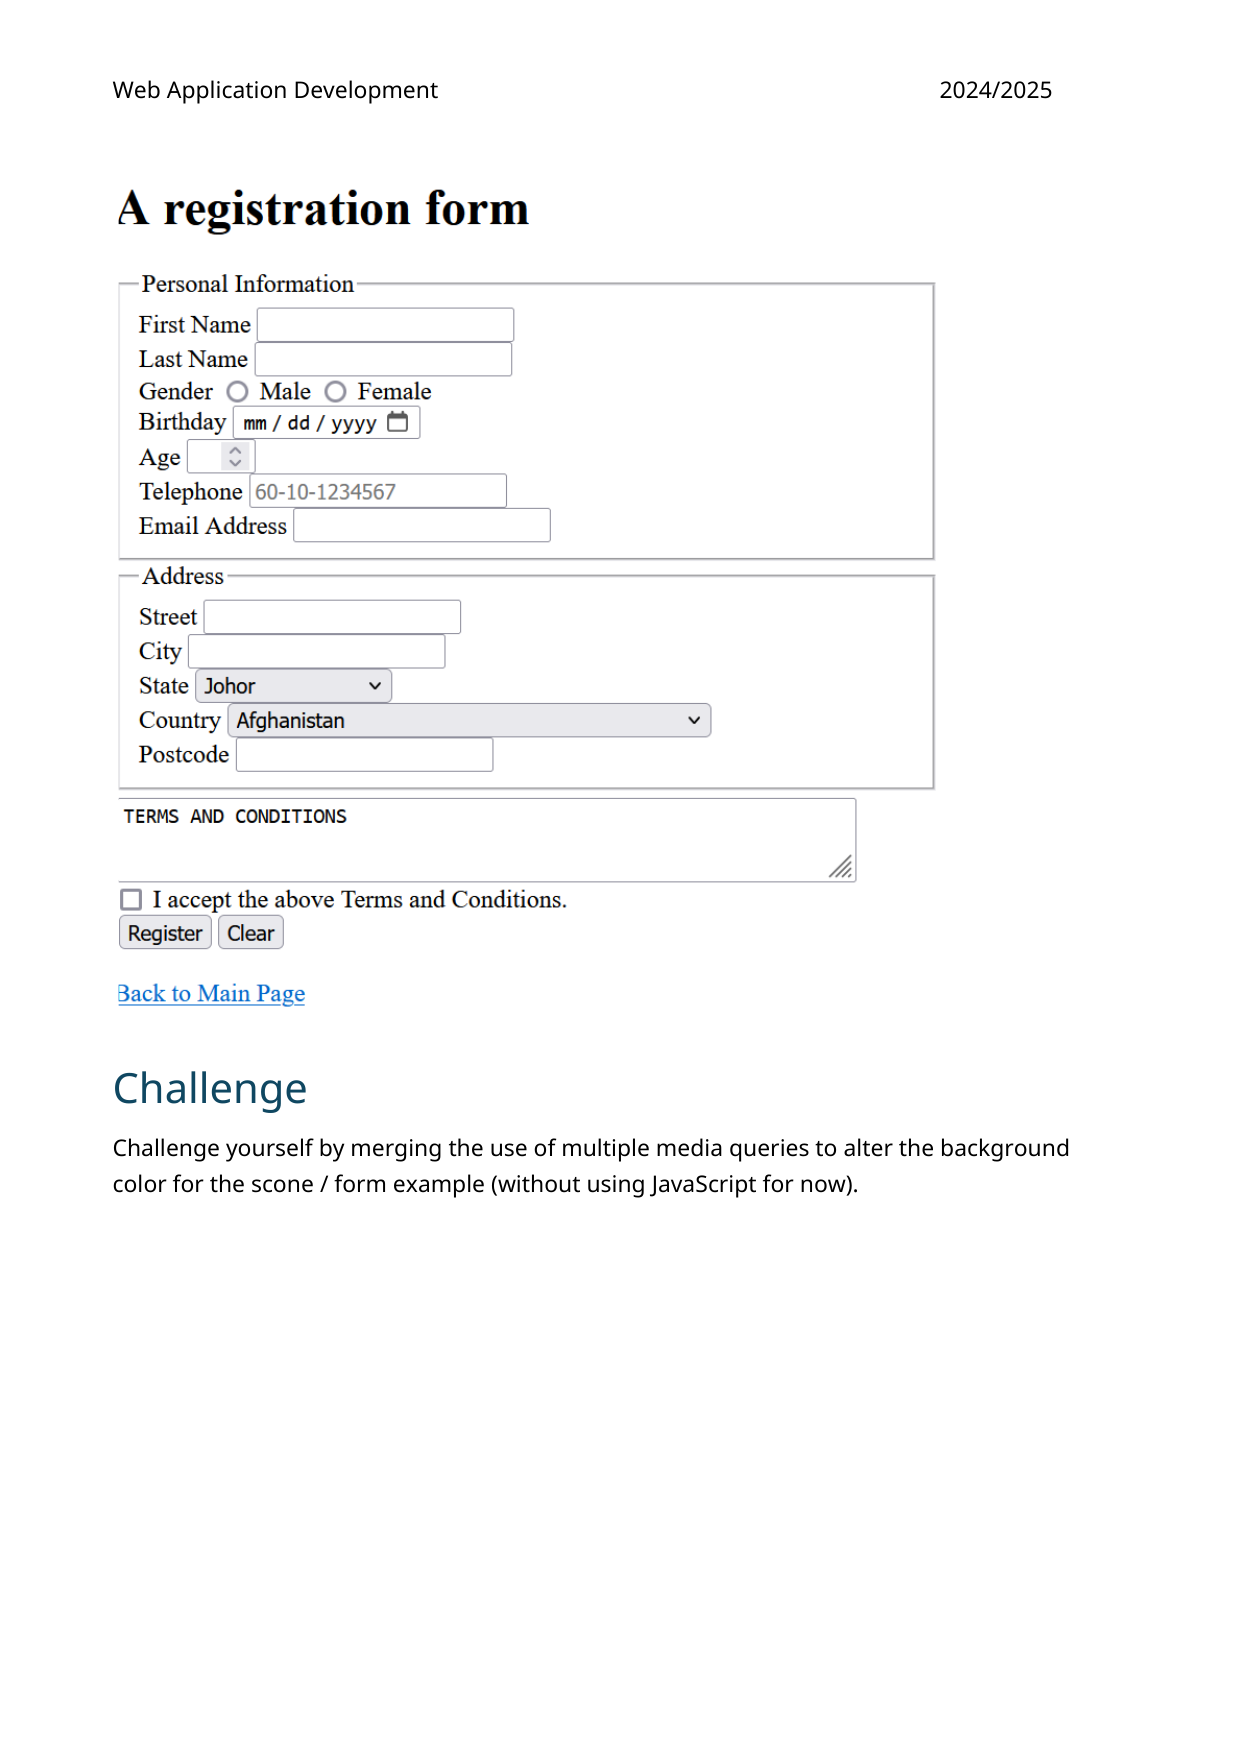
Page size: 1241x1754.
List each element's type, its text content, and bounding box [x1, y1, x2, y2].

subtitle Challenge [112, 1059, 1128, 1116]
text Challenge yourself by merging the use of multiple media queries to alter the background color for the scone / form example (without using JavaScript for now). [112, 1132, 1128, 1199]
picture [118, 150, 942, 1017]
